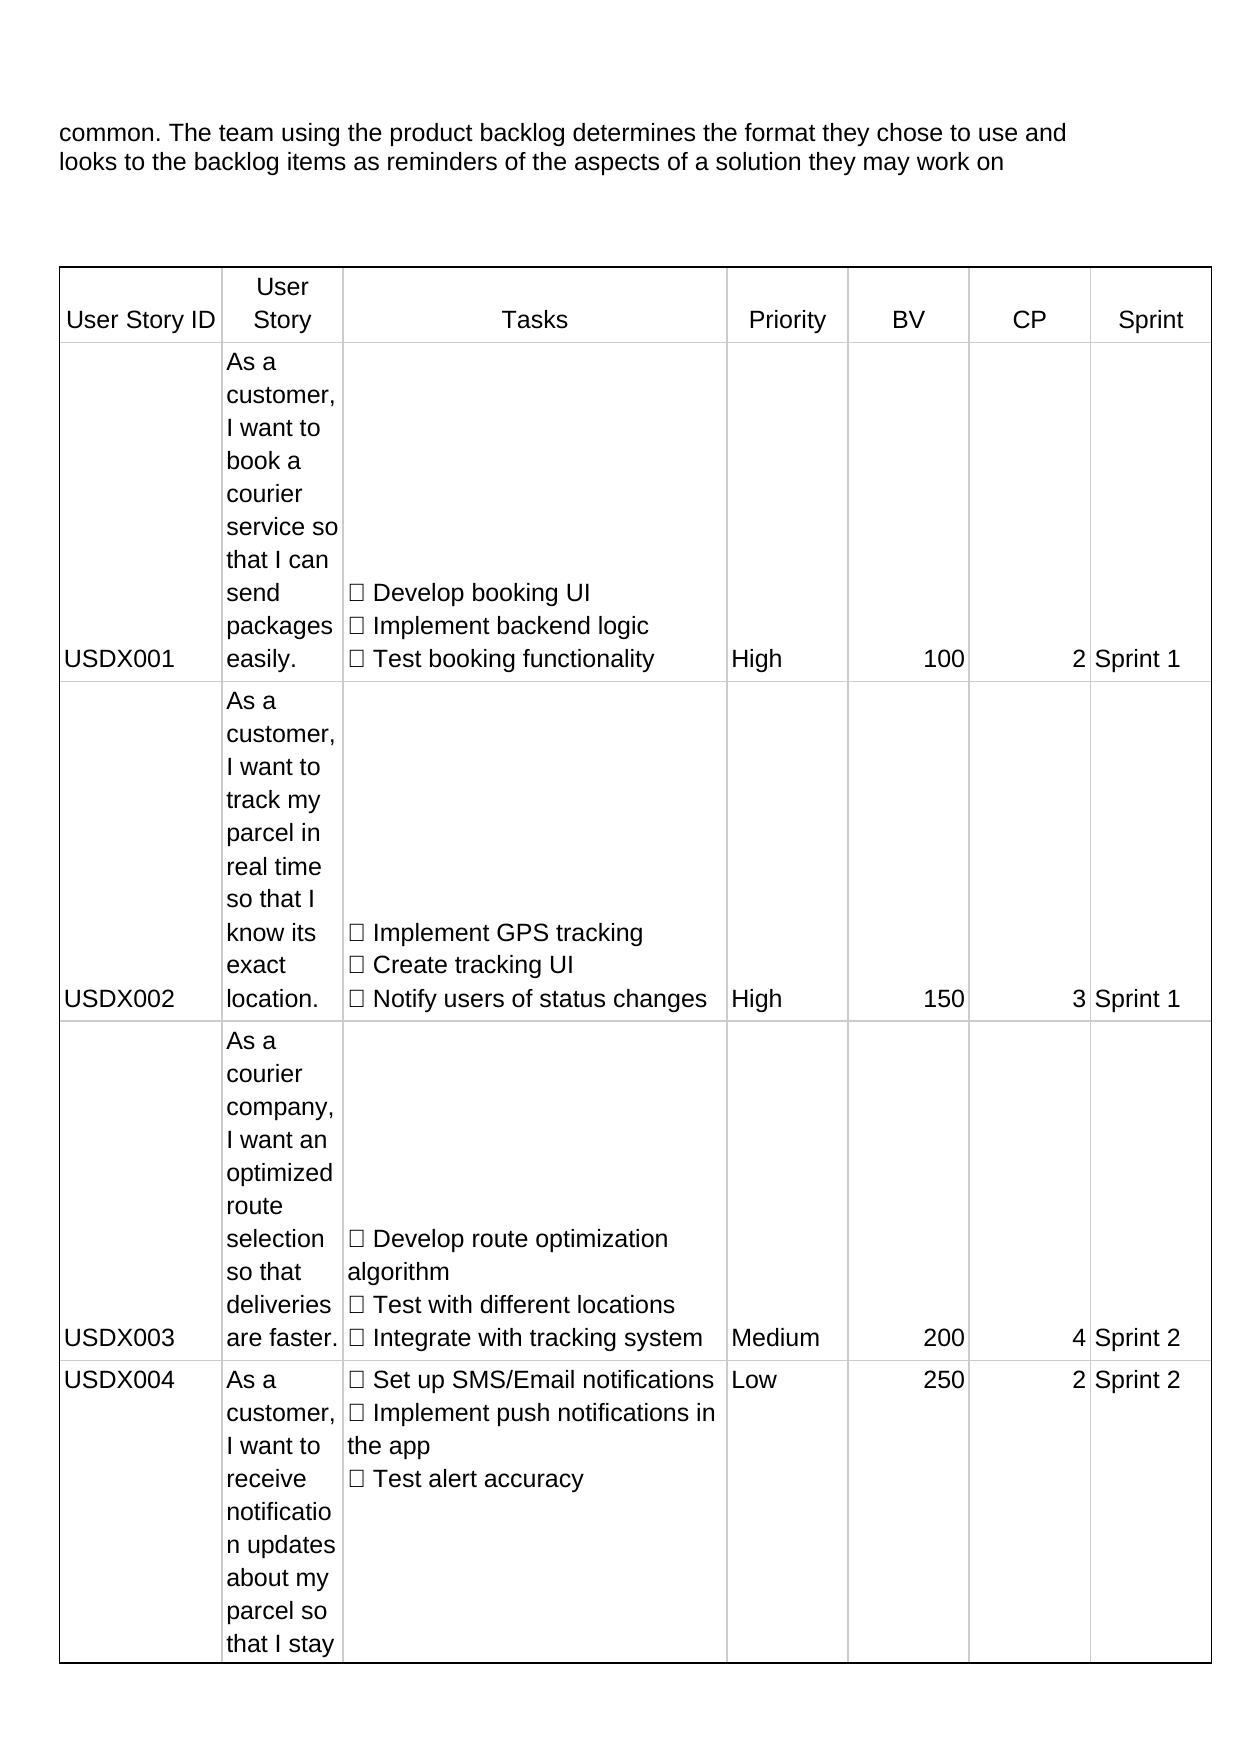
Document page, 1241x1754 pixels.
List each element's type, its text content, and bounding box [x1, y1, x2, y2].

table_cell Sprint 2 [1091, 1361, 1211, 1662]
table_cell 250 [849, 1361, 968, 1662]
table_cell 📌 Develop booking UI 📌 Implement backend logic 📌 Test booking functionality [344, 343, 726, 681]
table_header CP [970, 268, 1090, 342]
table_cell Medium [728, 1022, 847, 1360]
table_cell 3 [970, 682, 1090, 1020]
table_cell 2 [970, 343, 1090, 681]
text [59, 118, 1083, 176]
table_cell Sprint 2 [1091, 1022, 1211, 1360]
table_header Priority [728, 268, 847, 342]
table_cell As a customer, I want to book a courier service so that I can send packages easily. [223, 343, 342, 681]
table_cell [344, 1361, 726, 1662]
table_cell Low [728, 1361, 847, 1662]
table_cell As a customer, I want to track my parcel in real time so that I know its exact location. [223, 682, 342, 1020]
table_cell Sprint 1 [1091, 682, 1211, 1020]
table_cell USDX004 [60, 1361, 221, 1662]
table_cell Sprint 1 [1091, 343, 1211, 681]
table_cell 📌 Develop route optimization algorithm 📌 Test with different locations 📌 Integrate with tracking system [344, 1022, 726, 1360]
table_cell USDX001 [60, 343, 221, 681]
table_cell High [728, 682, 847, 1020]
table_header User Story ID [60, 268, 221, 342]
table_header Sprint [1091, 268, 1211, 342]
table_header User Story [223, 268, 342, 342]
table_cell USDX002 [60, 682, 221, 1020]
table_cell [223, 1361, 342, 1662]
table_cell 2 [970, 1361, 1090, 1662]
table_cell 100 [849, 343, 968, 681]
table_cell 150 [849, 682, 968, 1020]
table_cell As a courier company, I want an optimized route selection so that deliveries are faster. [223, 1022, 342, 1360]
table_header BV [849, 268, 968, 342]
table_header Tasks [344, 268, 726, 342]
table_cell 200 [849, 1022, 968, 1360]
table_cell 4 [970, 1022, 1090, 1360]
table_cell High [728, 343, 847, 681]
table_cell USDX003 [60, 1022, 221, 1360]
table_cell 📌 Implement GPS tracking 📌 Create tracking UI 📌 Notify users of status changes [344, 682, 726, 1020]
